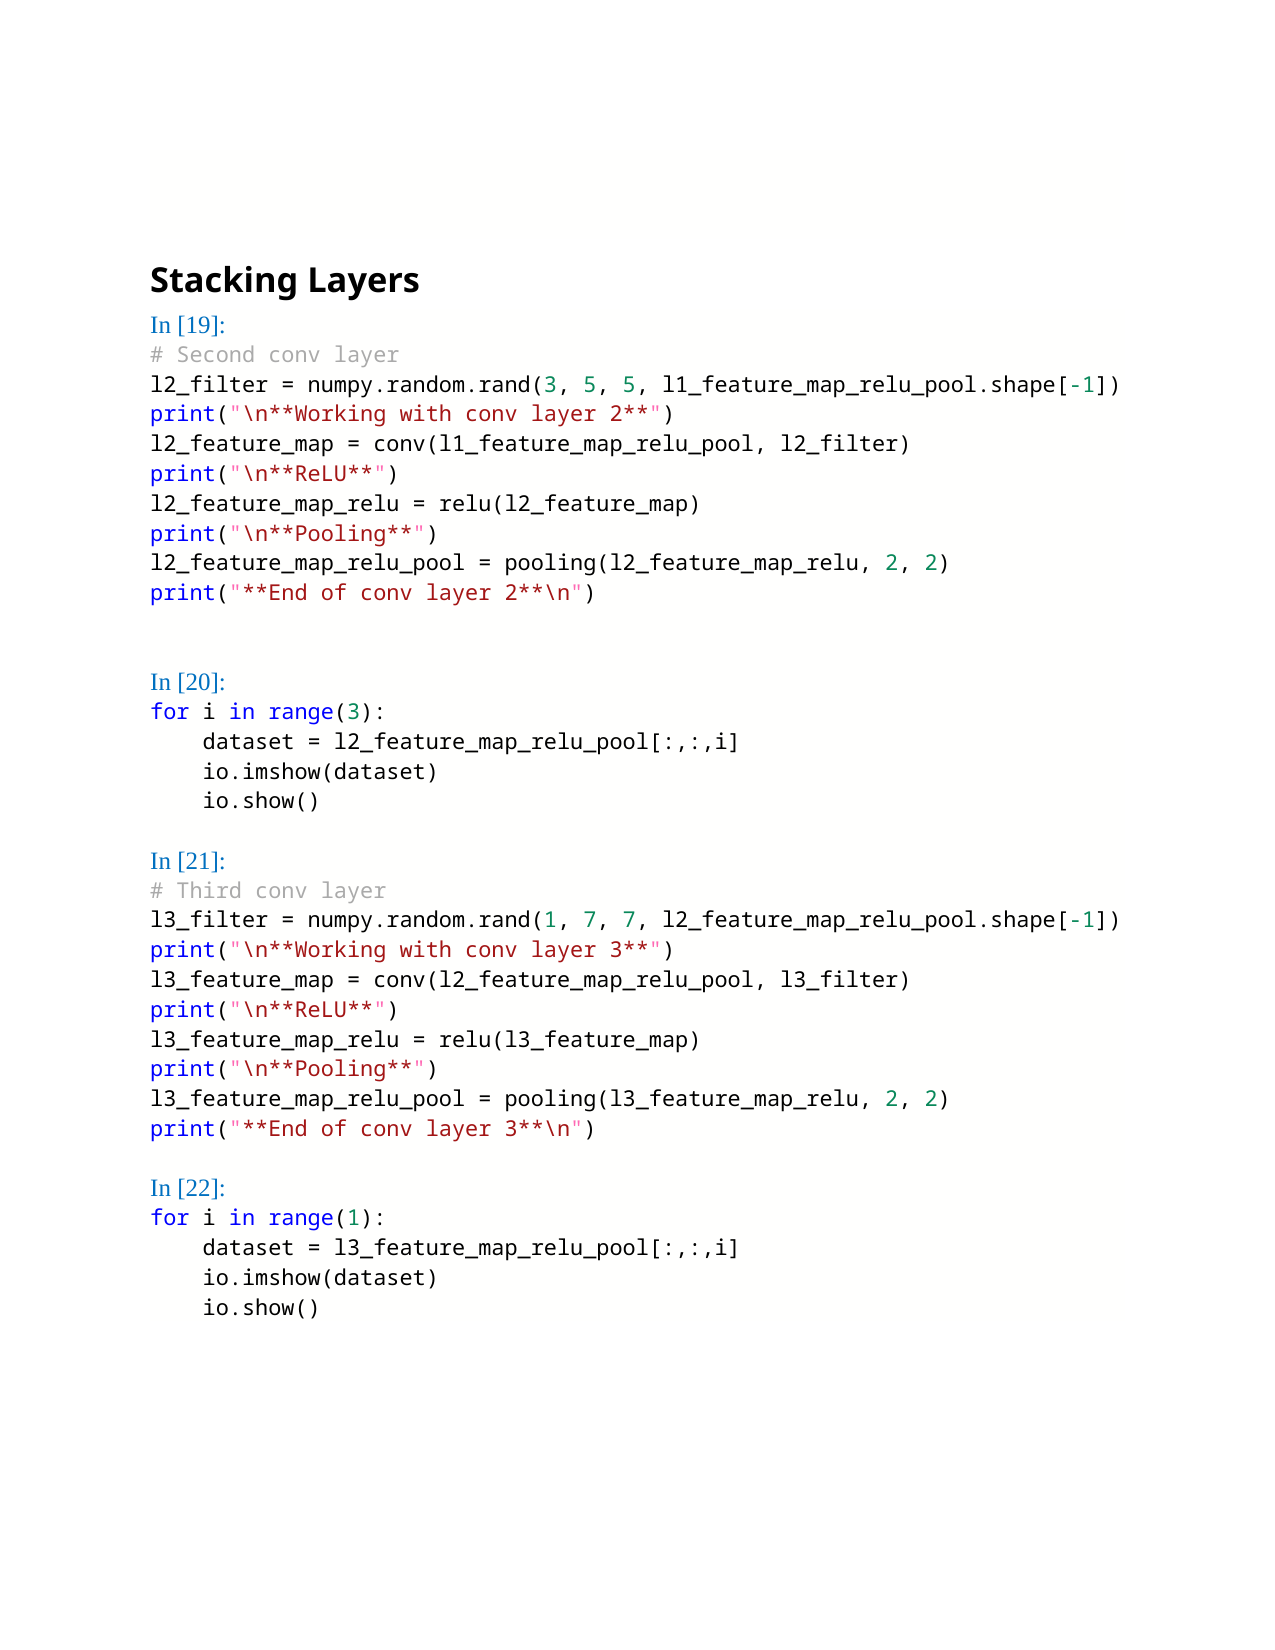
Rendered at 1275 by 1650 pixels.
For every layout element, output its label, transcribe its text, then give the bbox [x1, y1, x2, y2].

text In [19]: [150, 309, 1125, 339]
text # Second conv layer [150, 339, 1125, 369]
text io.imshow(dataset) [150, 1262, 1125, 1292]
text print("\n**Pooling**") [150, 1053, 1125, 1083]
text print("\n**ReLU**") [150, 458, 1125, 488]
text In [21]: [150, 845, 1125, 875]
text l2_feature_map_relu = relu(l2_feature_map) [150, 488, 1125, 518]
text print("\n**Pooling**") [150, 518, 1125, 547]
text l3_feature_map_relu = relu(l3_feature_map) [150, 1024, 1125, 1053]
text print("\n**Working with conv layer 2**") [150, 398, 1125, 428]
text io.imshow(dataset) [150, 756, 1125, 785]
text l3_filter = numpy.random.rand(1, 7, 7, l2_feature_map_relu_pool.shape[-1]) [150, 904, 1125, 934]
text l2_filter = numpy.random.rand(3, 5, 5, l1_feature_map_relu_pool.shape[-1]) [150, 369, 1125, 398]
text # Third conv layer [150, 875, 1125, 904]
text for i in range(1): [150, 1202, 1125, 1232]
text io.show() [150, 785, 1125, 815]
text l3_feature_map_relu_pool = pooling(l3_feature_map_relu, 2, 2) [150, 1083, 1125, 1113]
text In [22]: [150, 1173, 1125, 1202]
text for i in range(3): [150, 696, 1125, 726]
text l2_feature_map = conv(l1_feature_map_relu_pool, l2_filter) [150, 428, 1125, 458]
subtitle Stacking Layers [150, 255, 1125, 302]
text print("**End of conv layer 2**\n") [150, 577, 1125, 607]
text In [20]: [150, 666, 1125, 696]
text print("\n**Working with conv layer 3**") [150, 934, 1125, 964]
text io.show() [150, 1292, 1125, 1321]
text print("**End of conv layer 3**\n") [150, 1113, 1125, 1143]
text dataset = l3_feature_map_relu_pool[:,:,i] [150, 1232, 1125, 1262]
text dataset = l2_feature_map_relu_pool[:,:,i] [150, 726, 1125, 756]
text l2_feature_map_relu_pool = pooling(l2_feature_map_relu, 2, 2) [150, 547, 1125, 577]
text l3_feature_map = conv(l2_feature_map_relu_pool, l3_filter) [150, 964, 1125, 994]
text print("\n**ReLU**") [150, 994, 1125, 1024]
